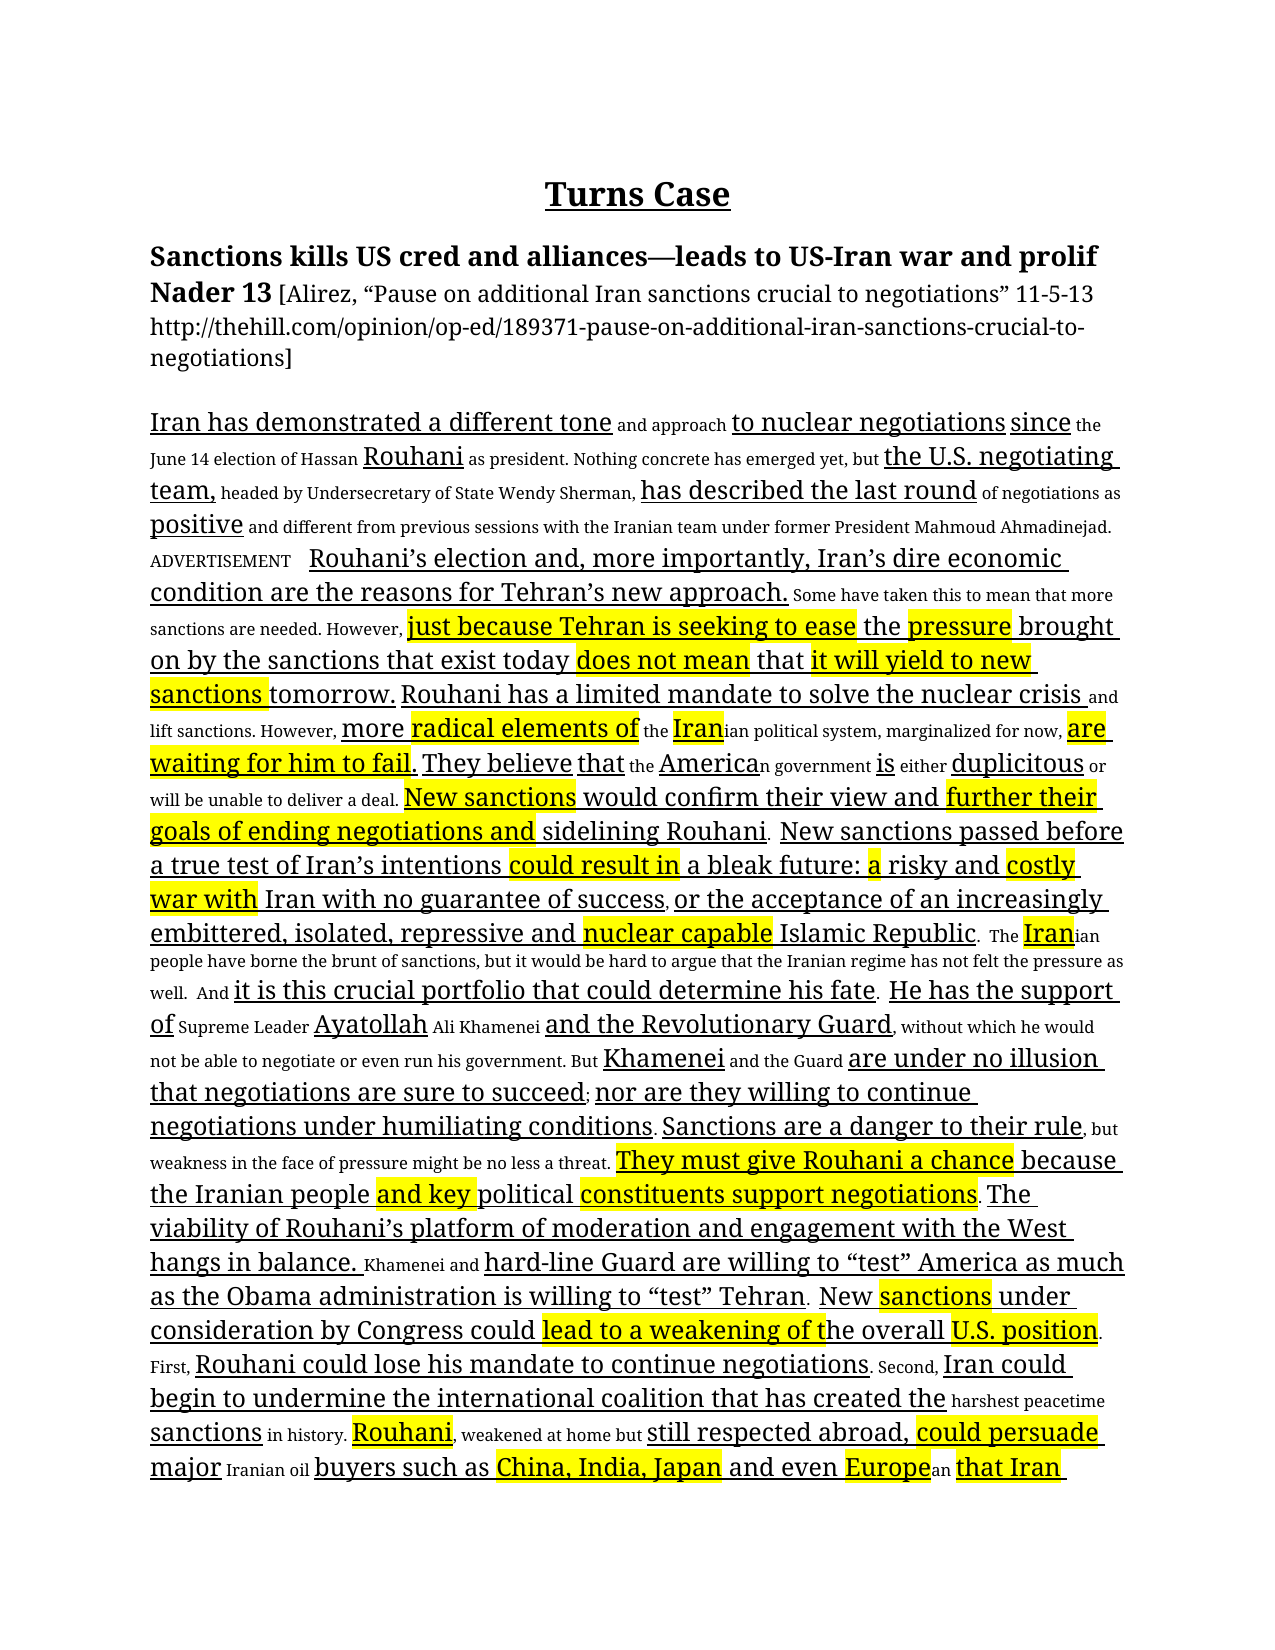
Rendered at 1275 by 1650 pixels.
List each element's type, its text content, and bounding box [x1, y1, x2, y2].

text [150, 404, 1125, 1483]
subtitle Turns Case [150, 171, 1125, 216]
text Nader 13 [Alirez, “Pause on additional Iran sanctions crucial to negotiations” 11-5-13 http://thehill.com/opinion/op-ed/189371-pause-on-additional-iran-sanctions-crucial-to-negotiations] [150, 274, 1125, 373]
subtitle Sanctions kills US cred and alliances—leads to US-Iran war and prolif [150, 237, 1125, 274]
